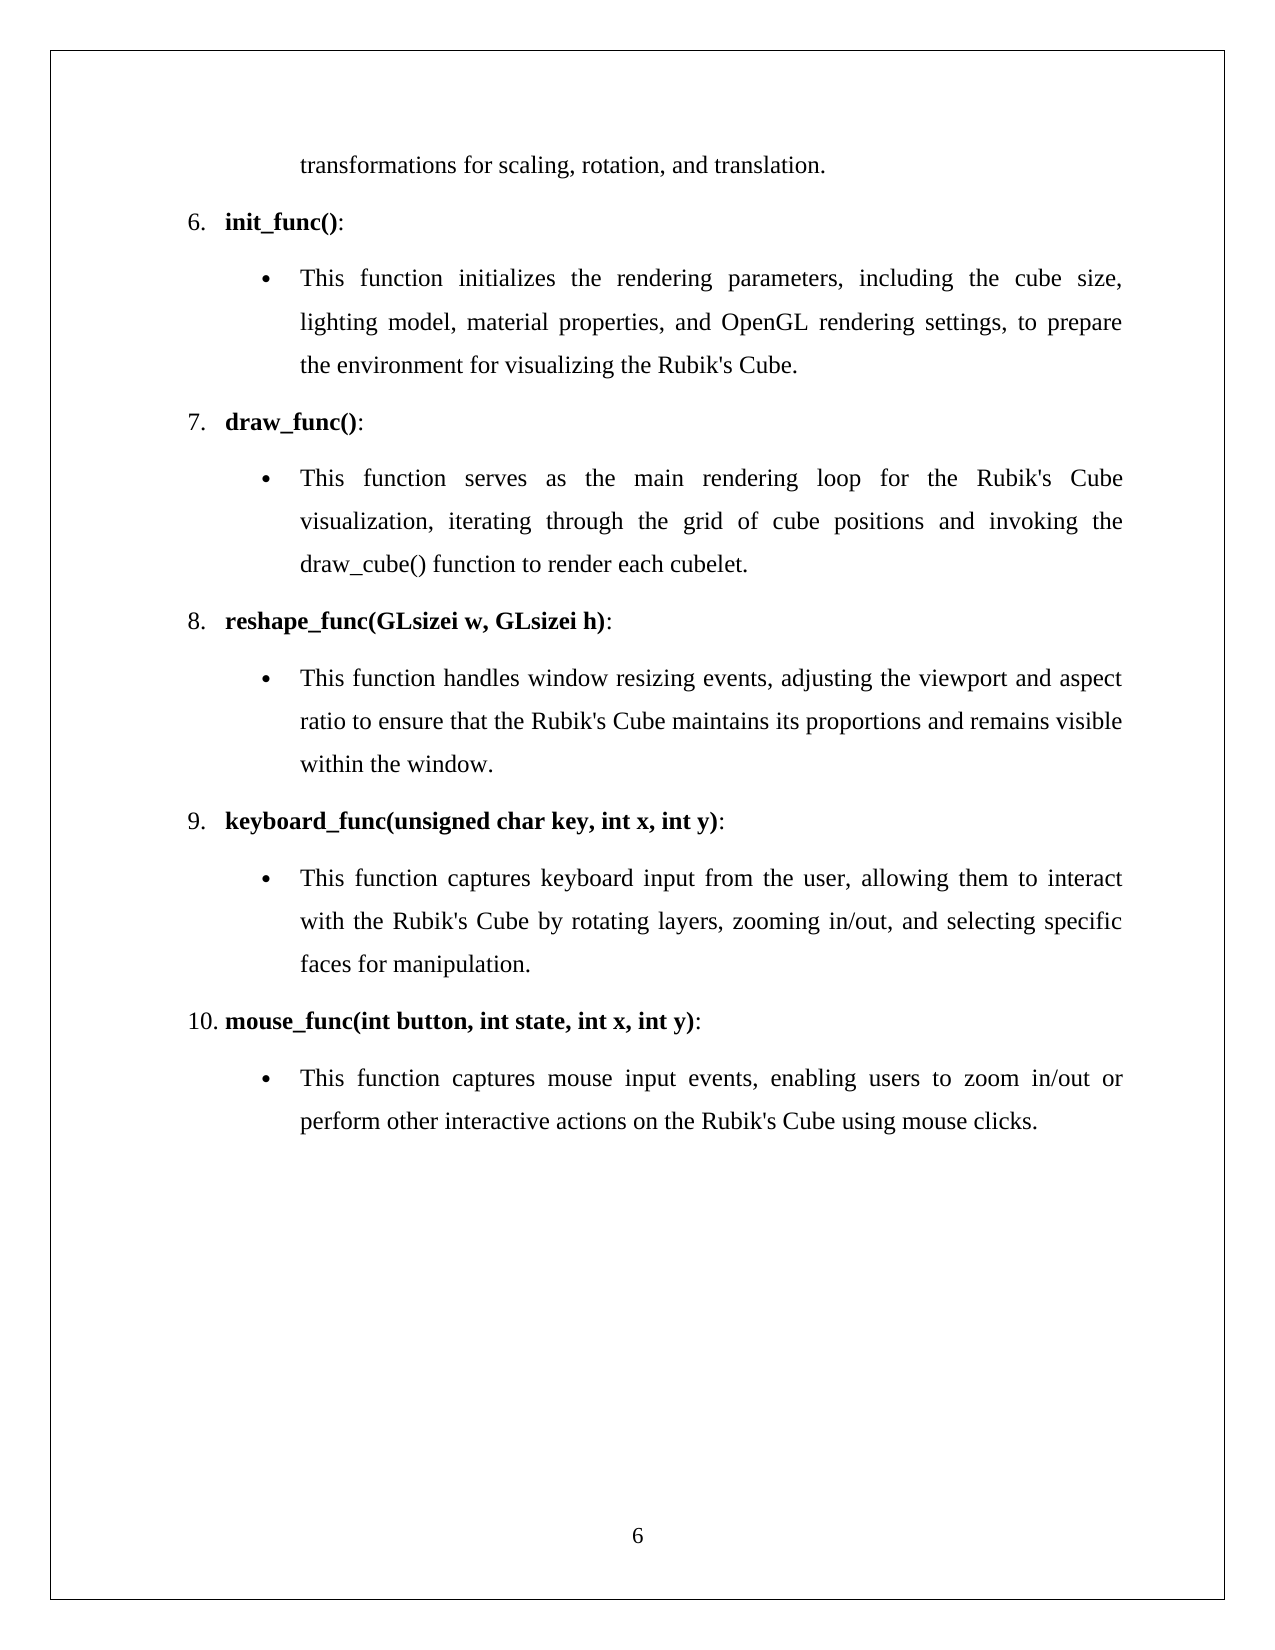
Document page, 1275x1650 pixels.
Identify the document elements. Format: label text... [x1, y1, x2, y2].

list This function serves as the main rendering loop for the Rubik's Cube visualization, iterating through the grid of cube positions and invoking the draw_cube() function to render each cubelet. [262, 463, 1123, 578]
list draw_func(): [187, 407, 1123, 435]
list This function captures mouse input events, enabling users to zoom in/out or perform other interactive actions on the Rubik's Cube using mouse clicks. [262, 1063, 1123, 1134]
list This function handles window resizing events, adjusting the viewport and aspect ratio to ensure that the Rubik's Cube maintains its proportions and remains visible within the window. [262, 663, 1123, 778]
list reshape_func(GLsizei w, GLsizei h): [187, 606, 1123, 635]
list keyboard_func(unsigned char key, int x, int y): [187, 806, 1123, 835]
list mouse_func(int button, int state, int x, int y): [187, 1006, 1123, 1035]
list This function initializes the rendering parameters, including the cube size, lighting model, material properties, and OpenGL rendering settings, to prepare the environment for visualizing the Rubik's Cube. [262, 263, 1123, 378]
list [262, 150, 1123, 179]
list init_func(): [187, 207, 1123, 236]
list This function captures keyboard input from the user, allowing them to interact with the Rubik's Cube by rotating layers, zooming in/out, and selecting specific faces for manipulation. [262, 863, 1123, 978]
